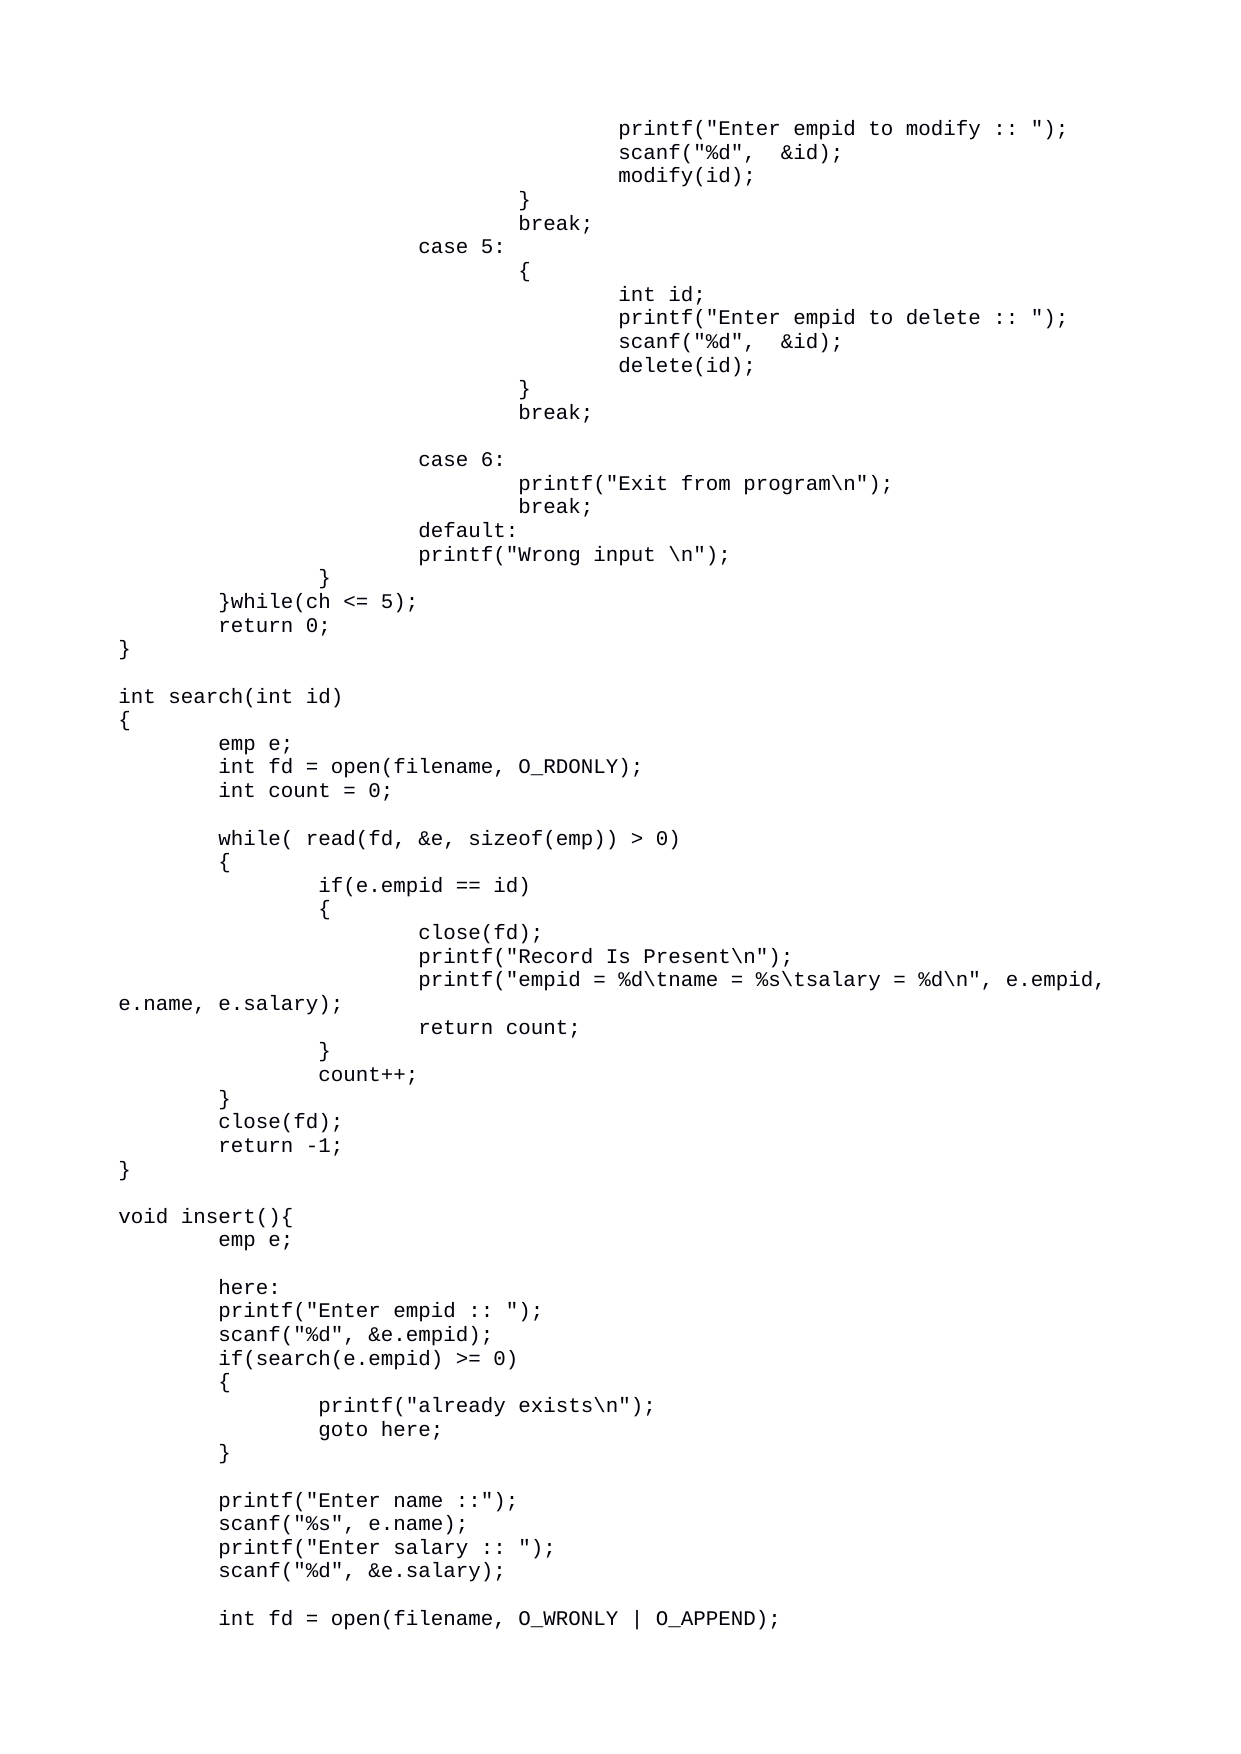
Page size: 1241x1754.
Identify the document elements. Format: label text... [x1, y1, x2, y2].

text printf("Wrong input \n"); [118, 544, 1122, 567]
text printf("Record Is Present\n"); [118, 946, 1122, 969]
text case 5: [118, 236, 1122, 260]
text } [118, 189, 1122, 213]
text } [118, 1040, 1122, 1064]
text return -1; [118, 1135, 1122, 1158]
text emp e; [118, 1229, 1122, 1253]
text int count = 0; [118, 780, 1122, 804]
text scanf("%d", &id); [118, 142, 1122, 165]
text printf("already exists\n"); [118, 1395, 1122, 1419]
text { [118, 851, 1122, 875]
text break; [118, 213, 1122, 236]
text { [118, 1371, 1122, 1395]
text int id; [118, 284, 1122, 307]
text count++; [118, 1064, 1122, 1088]
text { [118, 898, 1122, 922]
text } [118, 1088, 1122, 1111]
text printf("Enter empid :: "); [118, 1300, 1122, 1324]
text here: [118, 1277, 1122, 1300]
text { [118, 260, 1122, 284]
text int fd = open(filename, O_WRONLY | O_APPEND); [118, 1608, 1122, 1631]
text printf("Enter empid to delete :: "); [118, 307, 1122, 331]
text close(fd); [118, 1111, 1122, 1135]
text close(fd); [118, 922, 1122, 946]
text case 6: [118, 449, 1122, 473]
text printf("Enter empid to modify :: "); [118, 118, 1122, 142]
text } [118, 567, 1122, 591]
text if(search(e.empid) >= 0) [118, 1348, 1122, 1371]
text printf("Enter name ::"); [118, 1489, 1122, 1513]
text int fd = open(filename, O_RDONLY); [118, 757, 1122, 780]
text void insert(){ [118, 1206, 1122, 1229]
text return count; [118, 1017, 1122, 1040]
text emp e; [118, 733, 1122, 757]
text printf("empid = %d\tname = %s\tsalary = %d\n", e.empid, e.name, e.salary); [118, 969, 1122, 1017]
text delete(id); [118, 354, 1122, 378]
text } [118, 1442, 1122, 1466]
text goto here; [118, 1419, 1122, 1442]
text } [118, 638, 1122, 662]
text break; [118, 402, 1122, 426]
text int search(int id) [118, 686, 1122, 709]
text break; [118, 496, 1122, 520]
text return 0; [118, 615, 1122, 638]
text scanf("%d", &e.salary); [118, 1561, 1122, 1584]
text }while(ch <= 5); [118, 591, 1122, 615]
text } [118, 378, 1122, 402]
text while( read(fd, &e, sizeof(emp)) > 0) [118, 827, 1122, 851]
text printf("Exit from program\n"); [118, 473, 1122, 496]
text modify(id); [118, 165, 1122, 189]
text scanf("%s", e.name); [118, 1513, 1122, 1537]
text { [118, 709, 1122, 733]
text scanf("%d", &id); [118, 331, 1122, 354]
text printf("Enter salary :: "); [118, 1537, 1122, 1561]
text scanf("%d", &e.empid); [118, 1324, 1122, 1348]
text if(e.empid == id) [118, 875, 1122, 898]
text } [118, 1158, 1122, 1182]
text default: [118, 520, 1122, 544]
